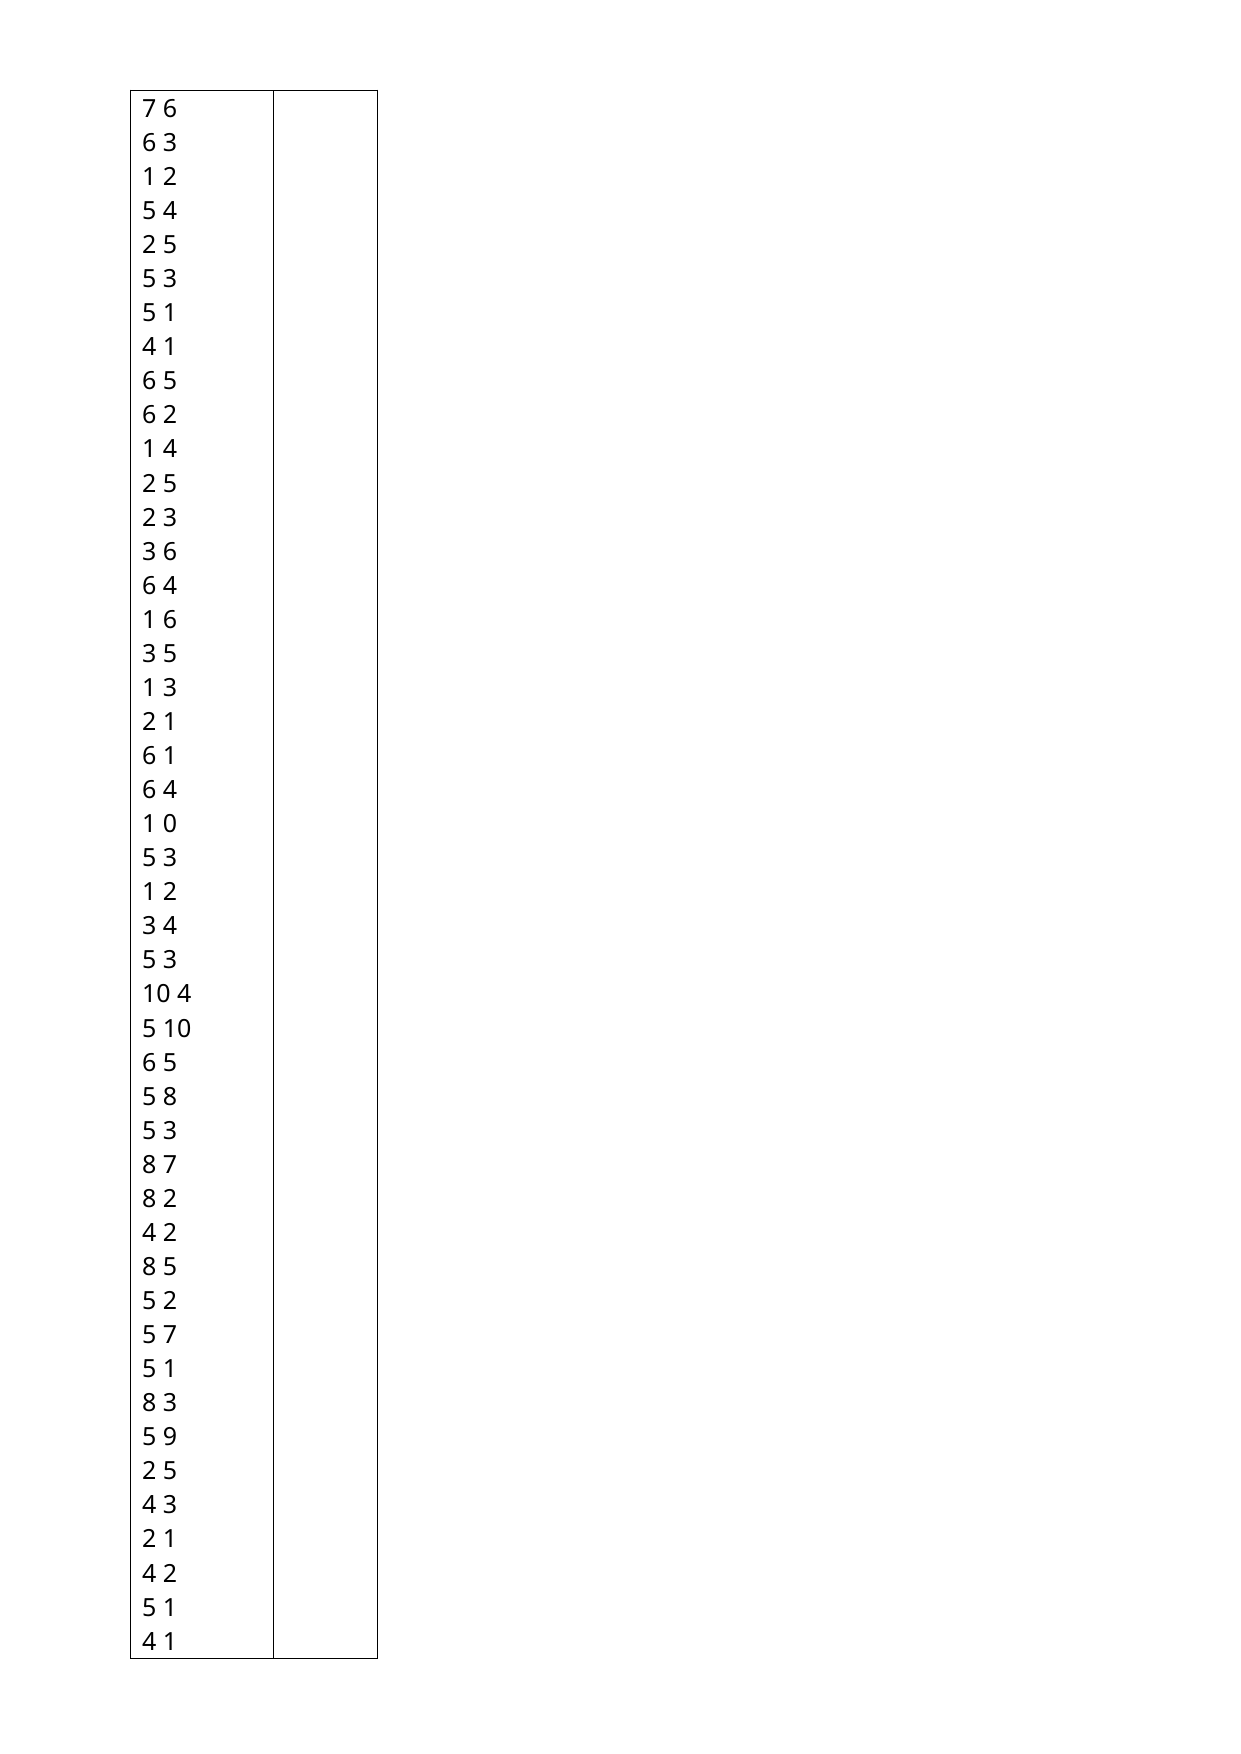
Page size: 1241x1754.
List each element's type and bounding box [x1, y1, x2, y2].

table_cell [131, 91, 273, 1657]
table_cell [274, 91, 377, 1657]
